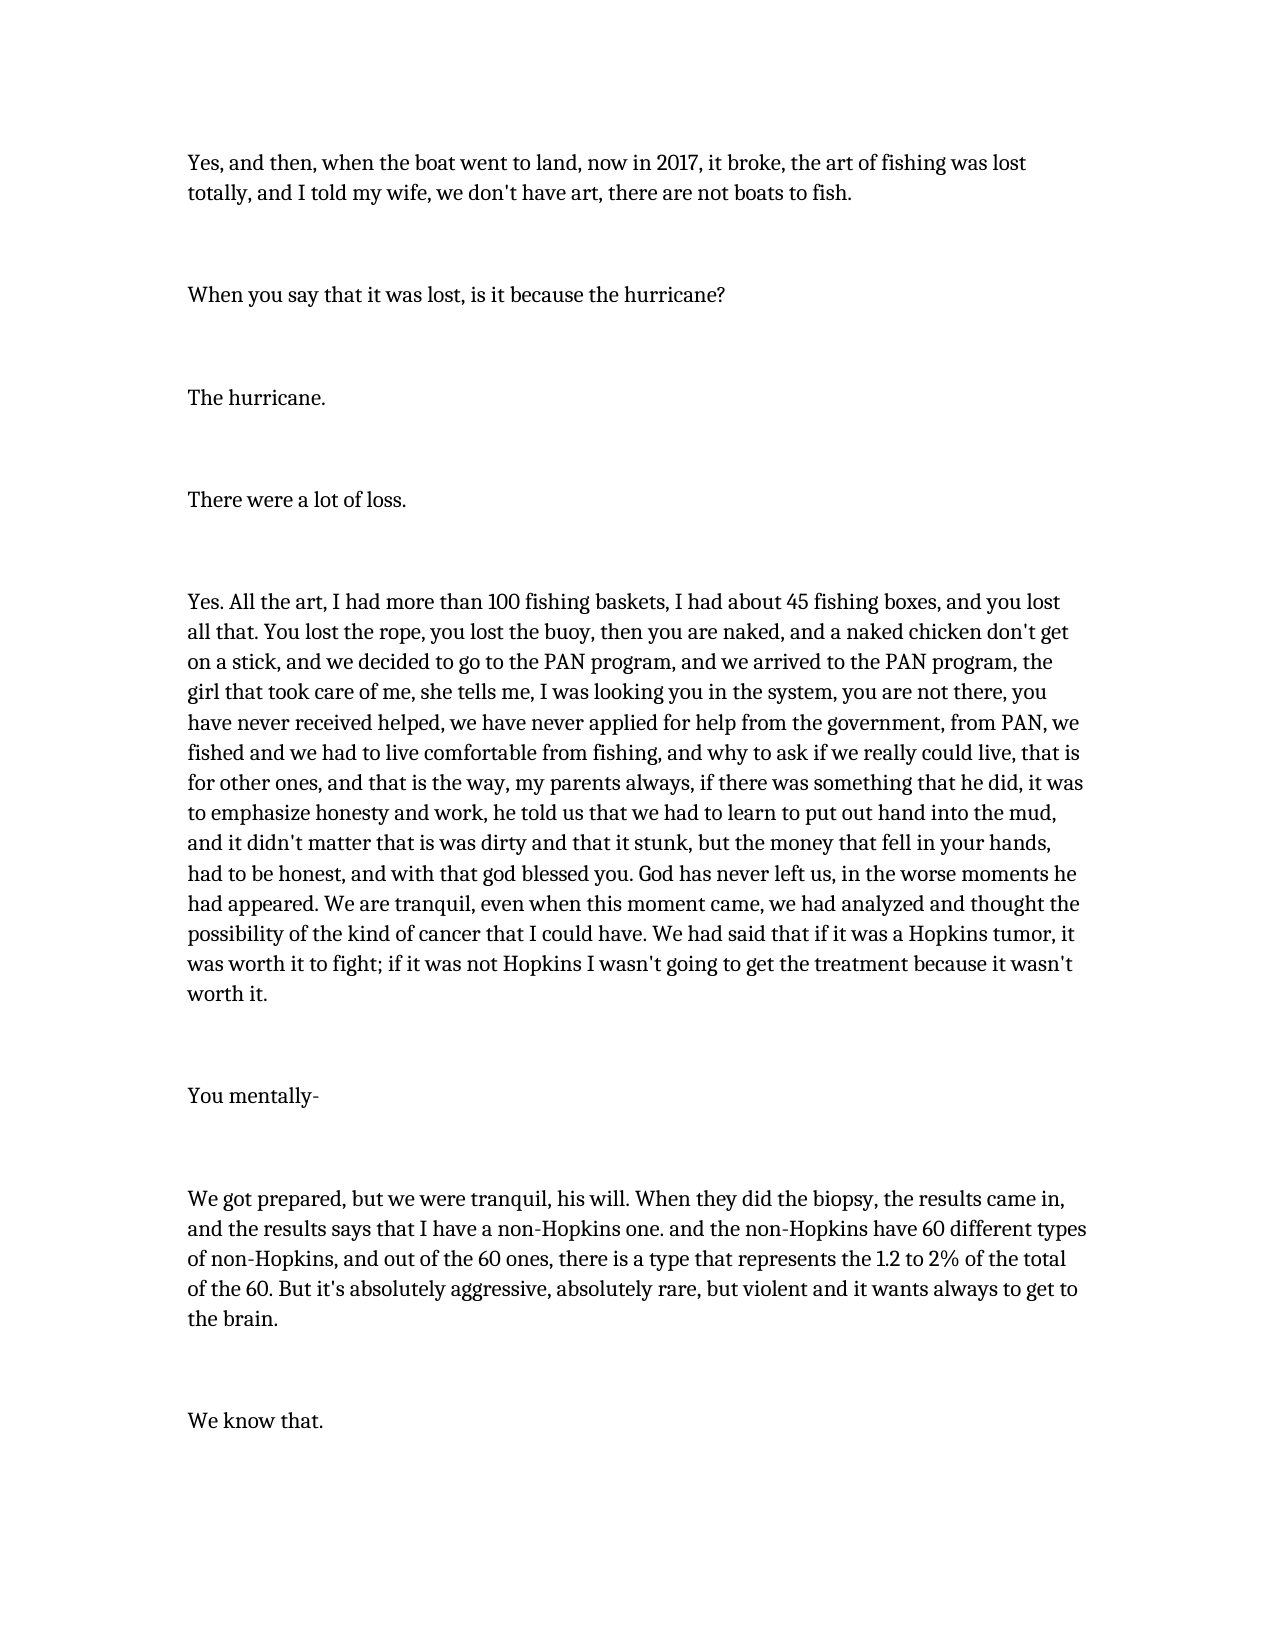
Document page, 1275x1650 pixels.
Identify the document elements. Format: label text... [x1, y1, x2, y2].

text There were a lot of loss. [187, 486, 1087, 513]
text Yes. All the art, I had more than 100 fishing baskets, I had about 45 fishing boxes, and you lost all that. You lost the rope, you lost the buoy, then you are naked, and a naked chicken don't get on a stick, and we decided to go to the PAN program, and we arrived to the PAN program, the girl that took care of me, she tells me, I was looking you in the system, you are not there, you have never received helped, we have never applied for help from the government, from PAN, we fished and we had to live comfortable from fishing, and why to ask if we really could live, that is for other ones, and that is the way, my parents always, if there was something that he did, it was to emphasize honesty and work, he told us that we had to learn to put out hand into the mud, and it didn't matter that is was dirty and that it stunk, but the money that fell in your hands, had to be honest, and with that god blessed you. God has never left us, in the worse moments he had appeared. We are tranquil, even when this moment came, we had analyzed and thought the possibility of the kind of cancer that I could have. We had said that if it was a Hopkins tumor, it was worth it to fight; if it was not Hopkins I wasn't going to get the treatment because it wasn't worth it. [187, 588, 1087, 1008]
text We know that. [187, 1408, 1087, 1435]
text We got prepared, but we were tranquil, his will. When they did the biopsy, the results came in, and the results says that I have a non-Hopkins one. and the non-Hopkins have 60 different types of non-Hopkins, and out of the 60 ones, there is a type that represents the 1.2 to 2% of the total of the 60. But it's absolutely aggressive, absolutely rare, but violent and it wants always to get to the brain. [187, 1185, 1087, 1333]
text The hurricane. [187, 384, 1087, 411]
text You mentally- [187, 1083, 1087, 1110]
text When you say that it was lost, is it because the hurricane? [187, 282, 1087, 309]
text Yes, and then, when the boat went to land, now in 2017, it broke, the art of fishing was lost totally, and I told my wife, we don't have art, there are not boats to fish. [187, 150, 1087, 207]
